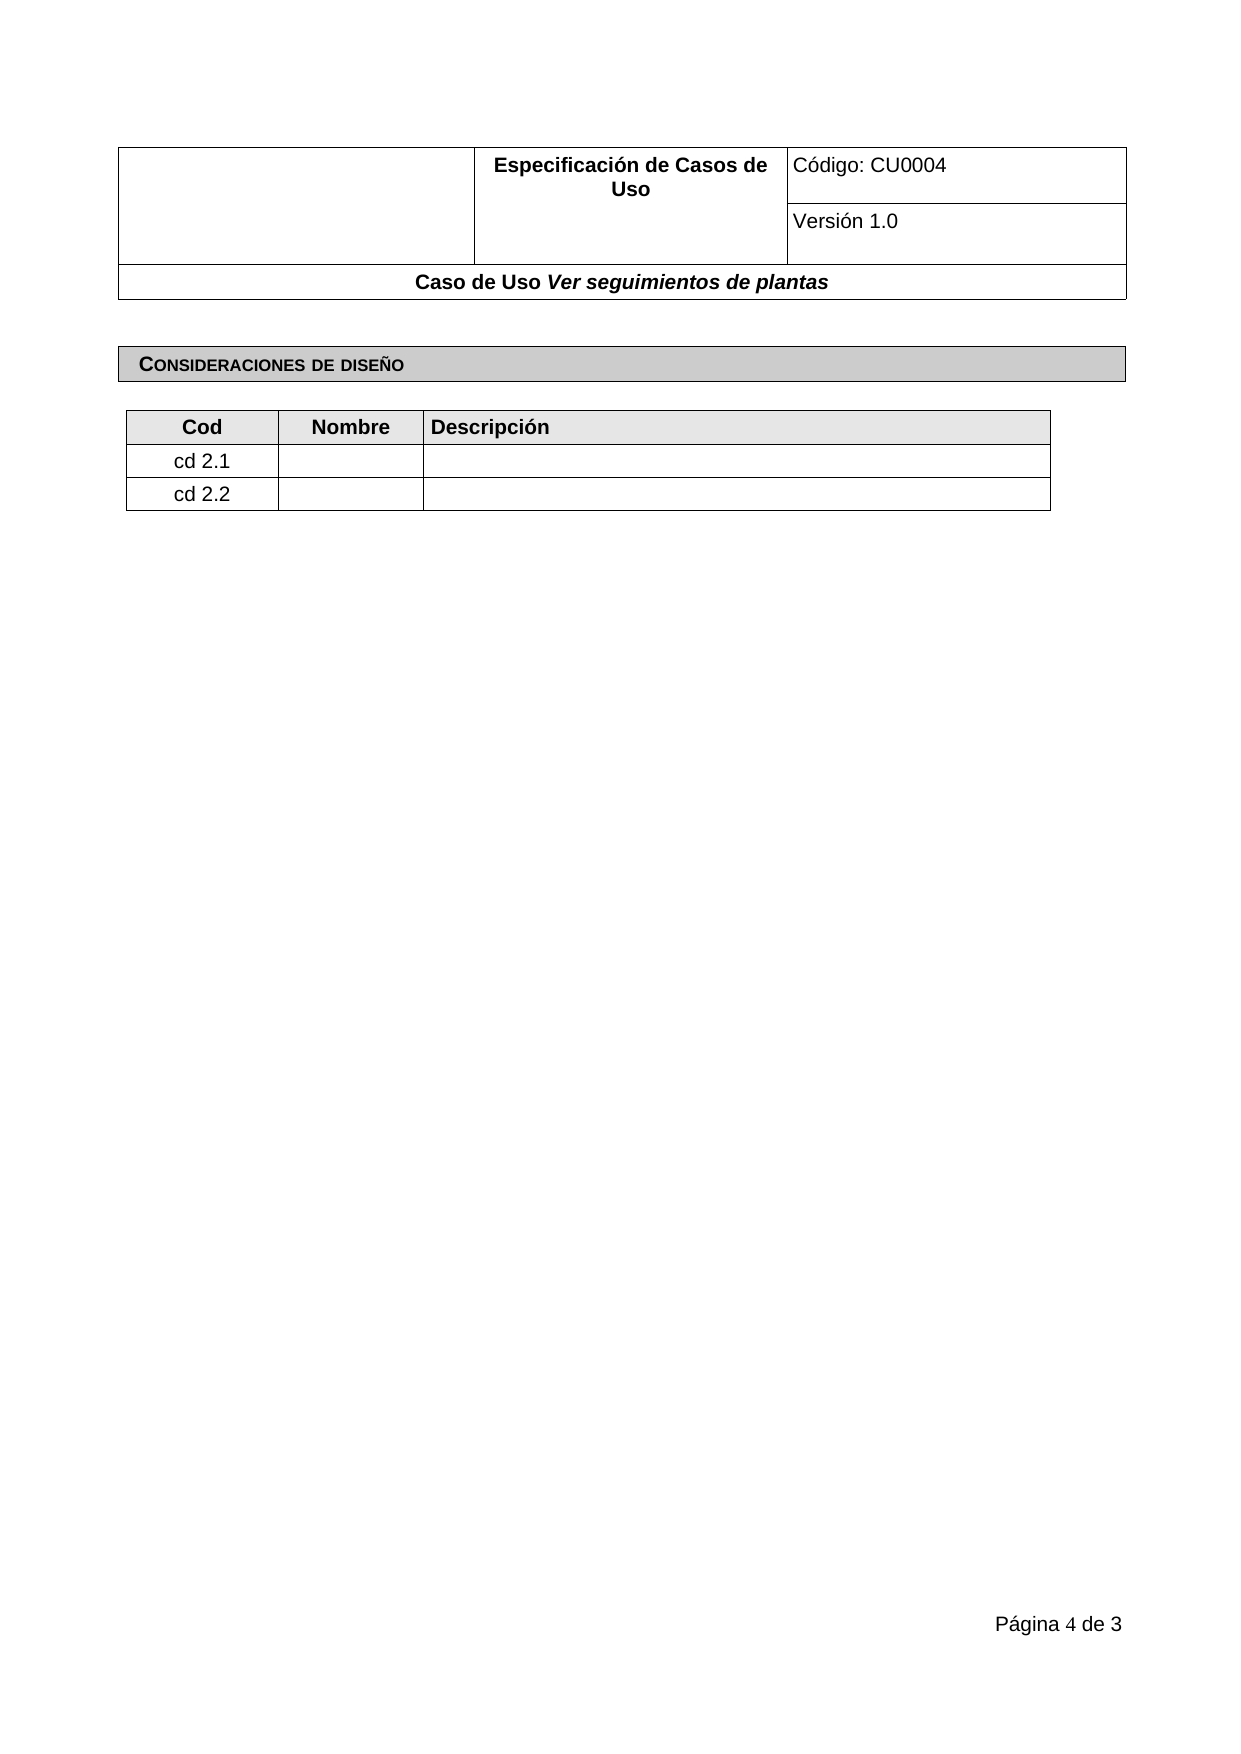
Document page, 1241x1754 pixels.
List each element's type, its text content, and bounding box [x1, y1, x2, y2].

table_header Cod [127, 411, 278, 444]
table_header Consideraciones de diseño [119, 347, 1125, 381]
table_cell cd 2.1 [127, 445, 278, 477]
table_header Descripción [424, 411, 1050, 444]
table_header Nombre [279, 411, 423, 444]
table_cell [424, 478, 1050, 510]
table_cell cd 2.2 [127, 478, 278, 510]
table_cell [279, 445, 423, 477]
table_cell [279, 478, 423, 510]
table_cell [424, 445, 1050, 477]
